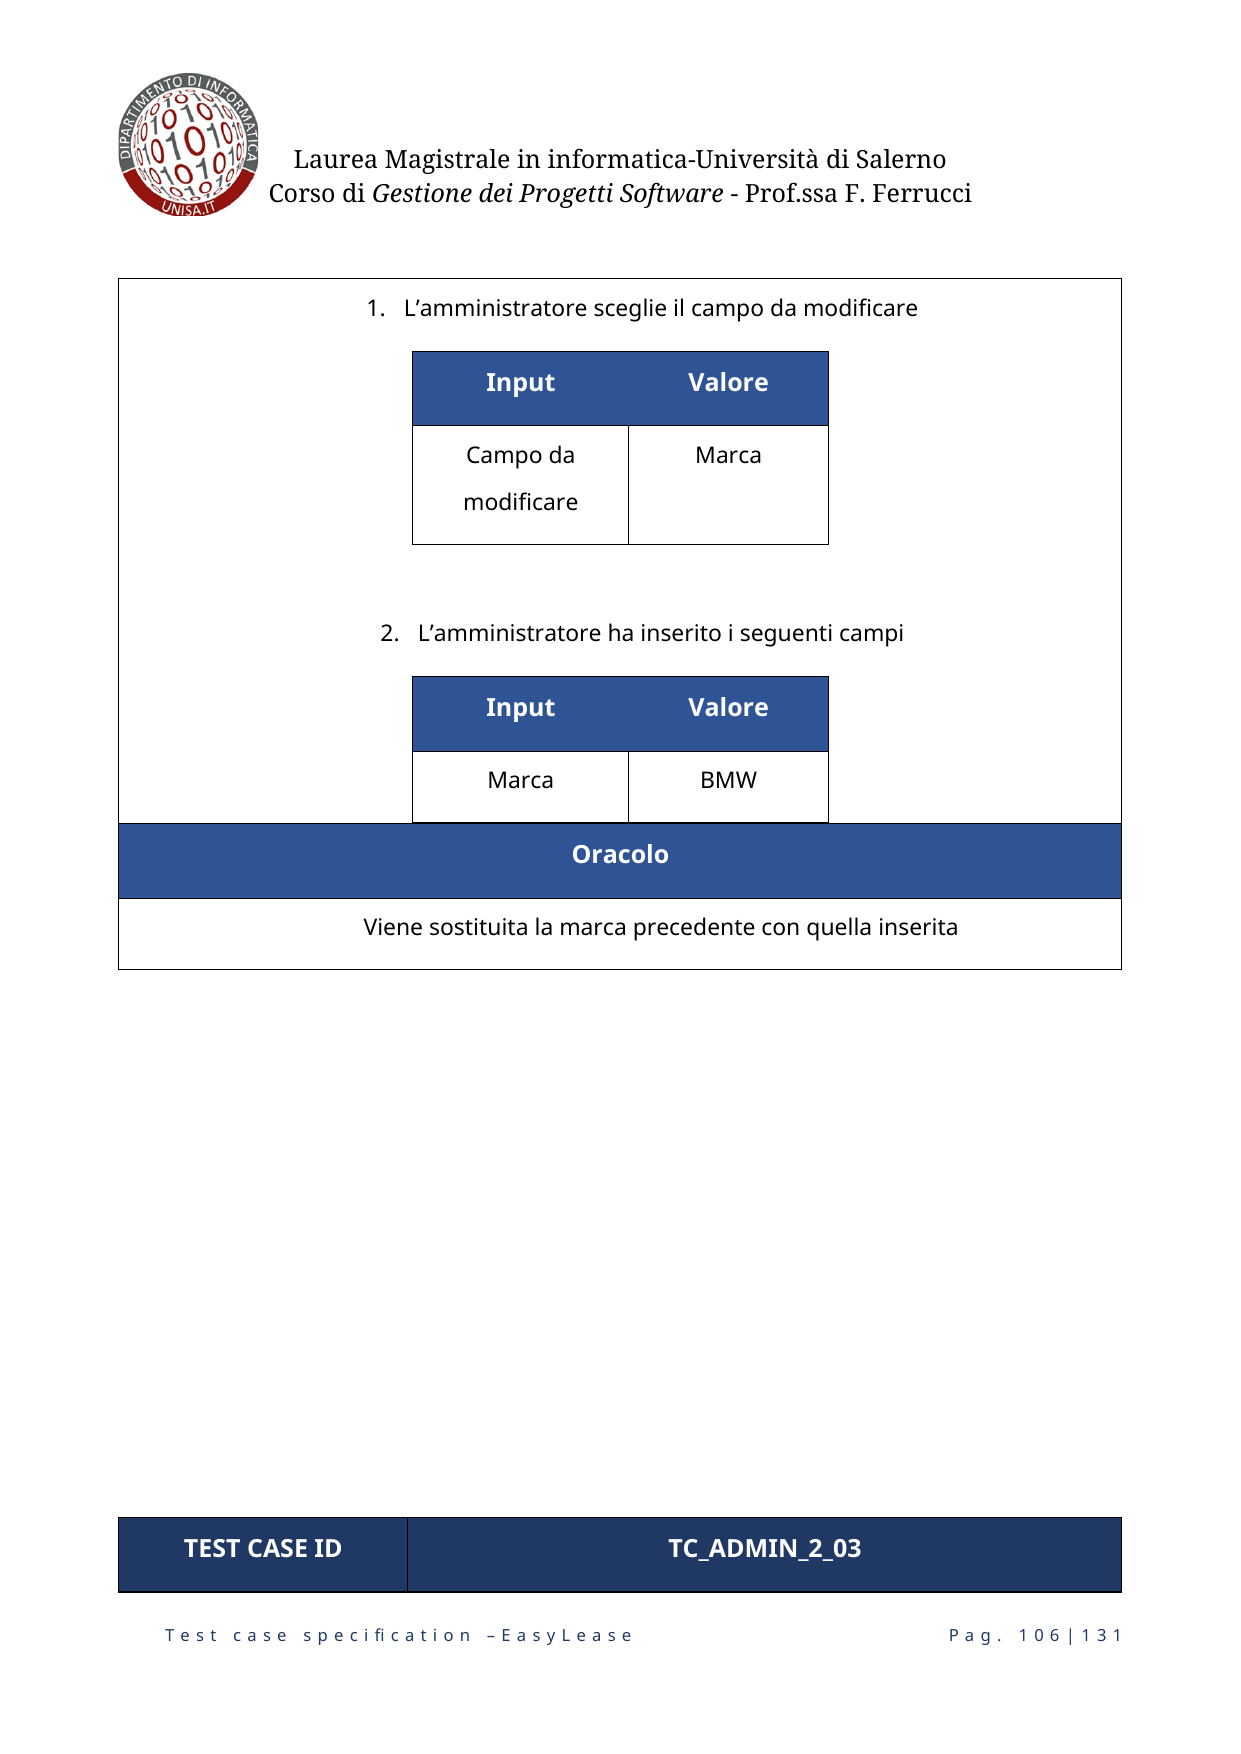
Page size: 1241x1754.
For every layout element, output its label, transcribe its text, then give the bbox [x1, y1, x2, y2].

table_header TC_ADMIN_2_03 [408, 1518, 1121, 1591]
table_cell Viene sostituita la marca precedente con quella inserita [119, 899, 1121, 969]
table_cell L’amministratore sceglie il campo da modificare L’amministratore ha inserito i seguenti campi [119, 279, 1121, 823]
table_header TEST CASE ID [119, 1518, 407, 1591]
table_cell Oracolo [119, 824, 1121, 898]
picture [117, 73, 258, 215]
